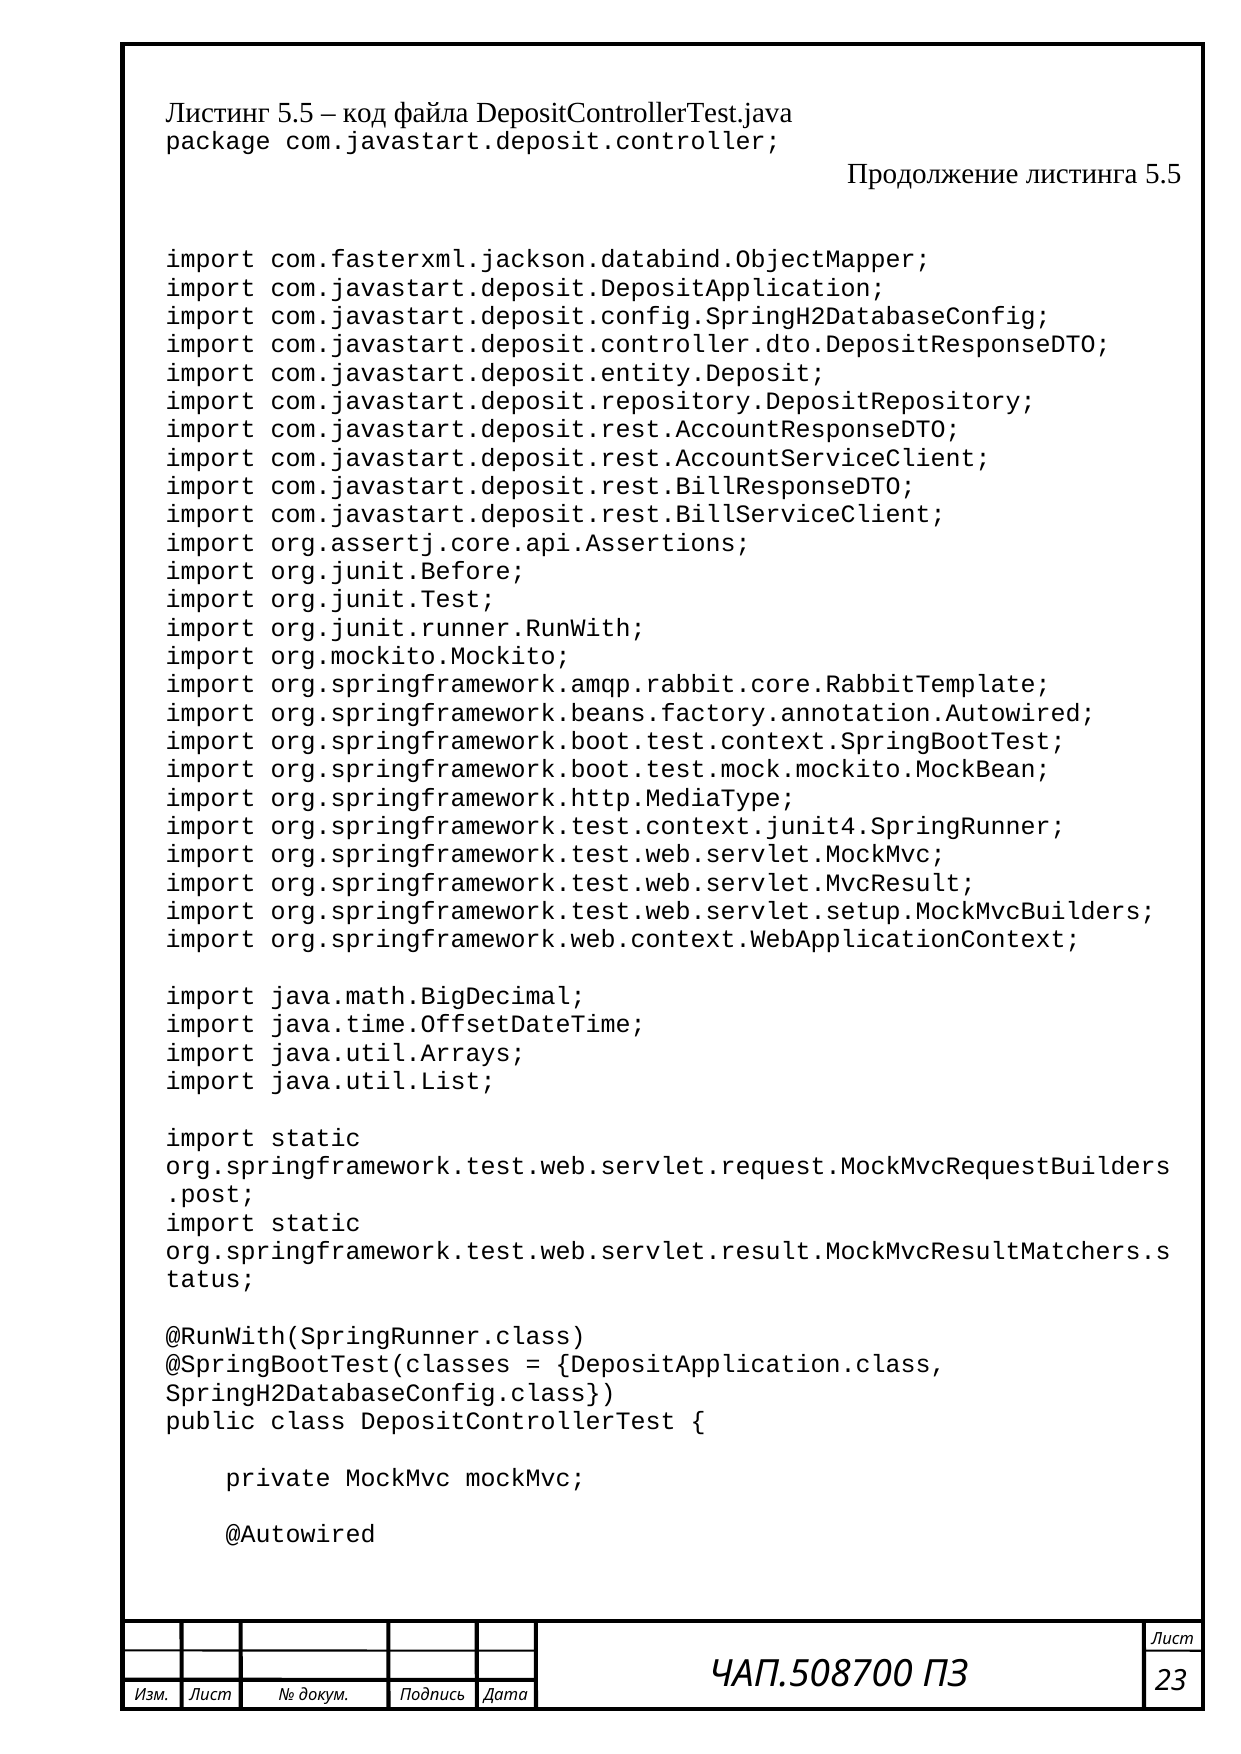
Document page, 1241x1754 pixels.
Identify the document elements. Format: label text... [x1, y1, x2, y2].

text Продолжение листинга 5.5 [165, 157, 1181, 190]
text package com.javastart.deposit.controller; [165, 128, 1181, 157]
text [165, 190, 1181, 1550]
text Листинг 5.5 – код файла DepositControllerTest.java [165, 95, 1181, 128]
